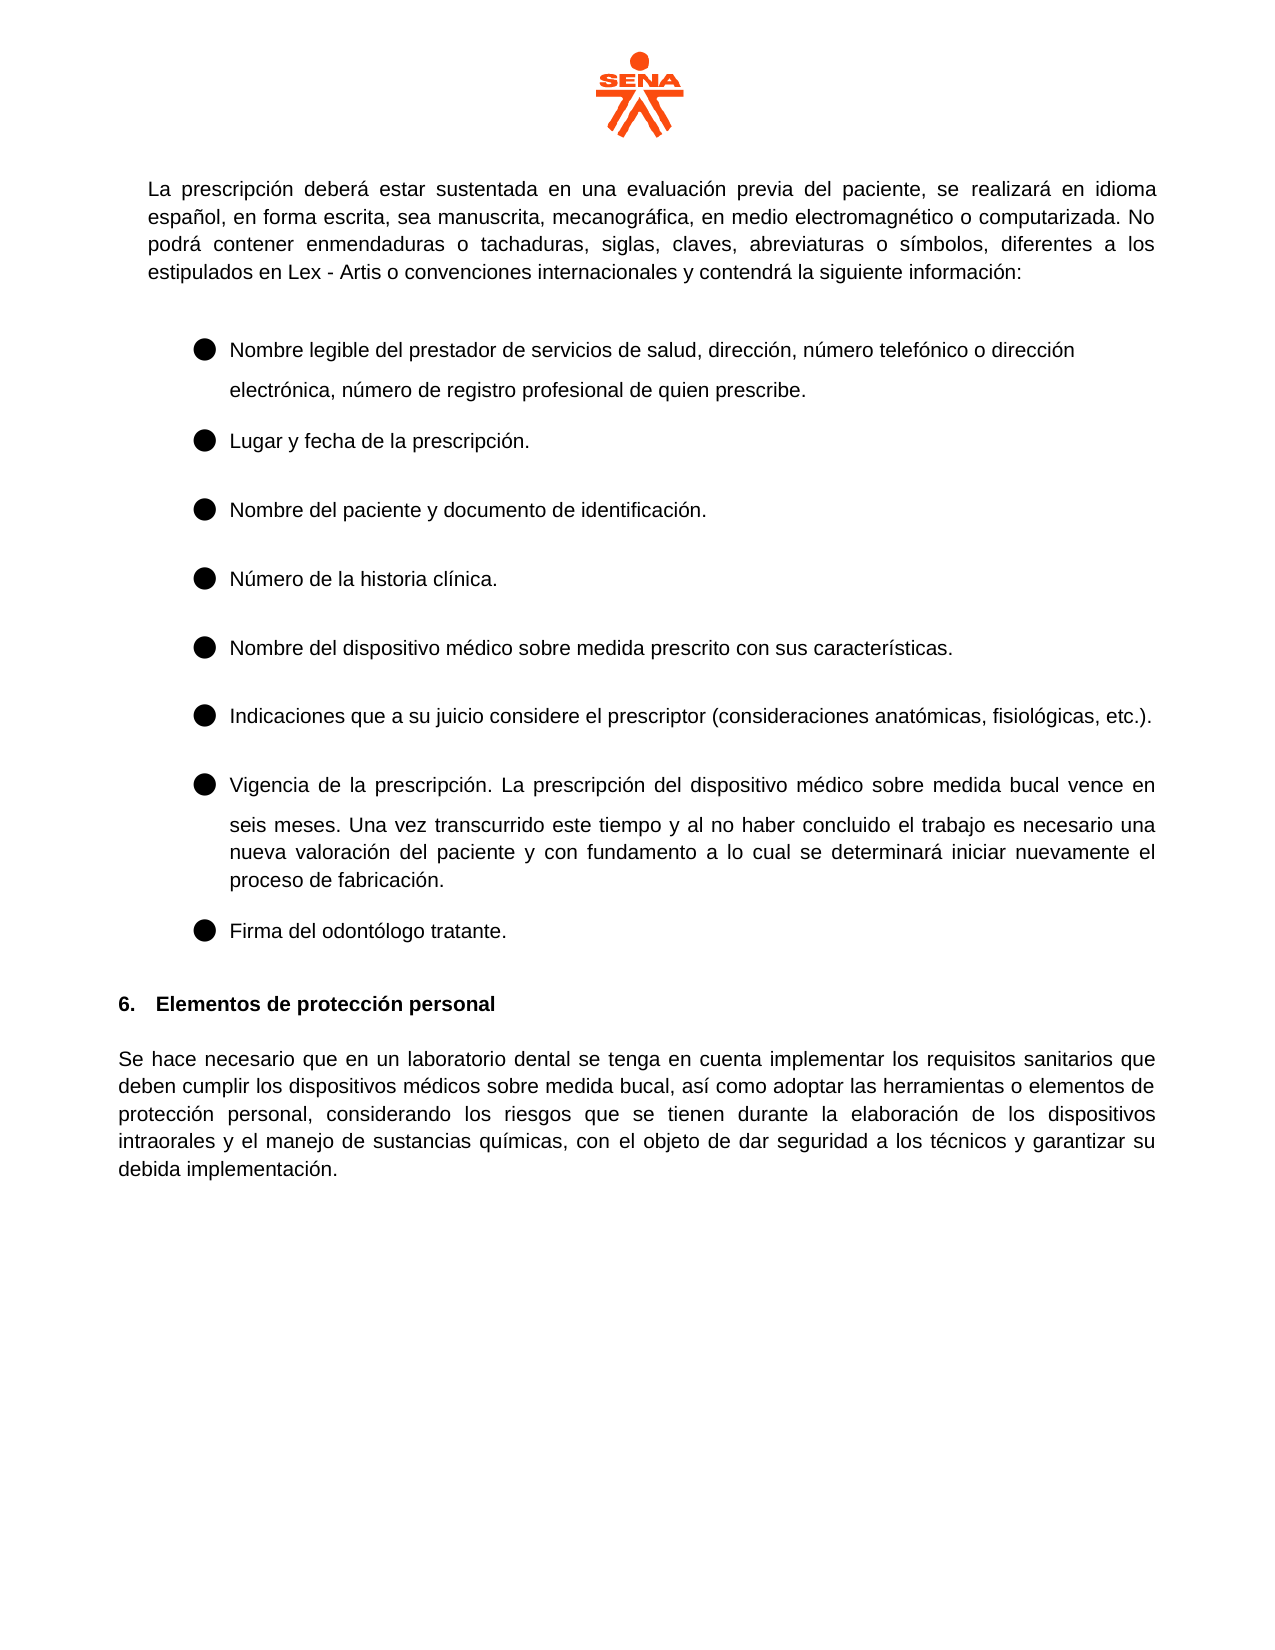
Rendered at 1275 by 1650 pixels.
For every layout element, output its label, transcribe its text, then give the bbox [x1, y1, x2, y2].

list Vigencia de la prescripción. La prescripción del dispositivo médico sobre medida bucal vence en seis meses. Una vez transcurrido este tiempo y al no haber concluido el trabajo es necesario una nueva valoración del paciente y con fundamento a lo cual se determinará iniciar nuevamente el proceso de fabricación. [192, 749, 1157, 892]
list Indicaciones que a su juicio considere el prescriptor (consideraciones anatómicas, fisiológicas, etc.). [192, 681, 1157, 740]
list Elementos de protección personal [118, 991, 1157, 1015]
list Firma del odontólogo tratante. [192, 895, 1157, 955]
text Se hace necesario que en un laboratorio dental se tenga en cuenta implementar los requisitos sanitarios que deben cumplir los dispositivos médicos sobre medida bucal, así como adoptar las herramientas o elementos de protección personal, considerando los riesgos que se tienen durante la elaboración de los dispositivos intraorales y el manejo de sustancias químicas, con el objeto de dar seguridad a los técnicos y garantizar su debida implementación. [118, 1046, 1157, 1180]
picture [585, 48, 690, 142]
list Nombre del dispositivo médico sobre medida prescrito con sus características. [192, 612, 1157, 672]
text La prescripción deberá estar sustentada en una evaluación previa del paciente, se realizará en idioma español, en forma escrita, sea manuscrita, mecanográfica, en medio electromagnético o computarizada. No podrá contener enmendaduras o tachaduras, siglas, claves, abreviaturas o símbolos, diferentes a los estipulados en Lex - Artis o convenciones internacionales y contendrá la siguiente información: [148, 177, 1157, 284]
list Número de la historia clínica. [192, 543, 1157, 603]
list Nombre del paciente y documento de identificación. [192, 474, 1157, 534]
list Nombre legible del prestador de servicios de salud, dirección, número telefónico o dirección electrónica, número de registro profesional de quien prescribe. [192, 315, 1157, 402]
list Lugar y fecha de la prescripción. [192, 406, 1157, 465]
